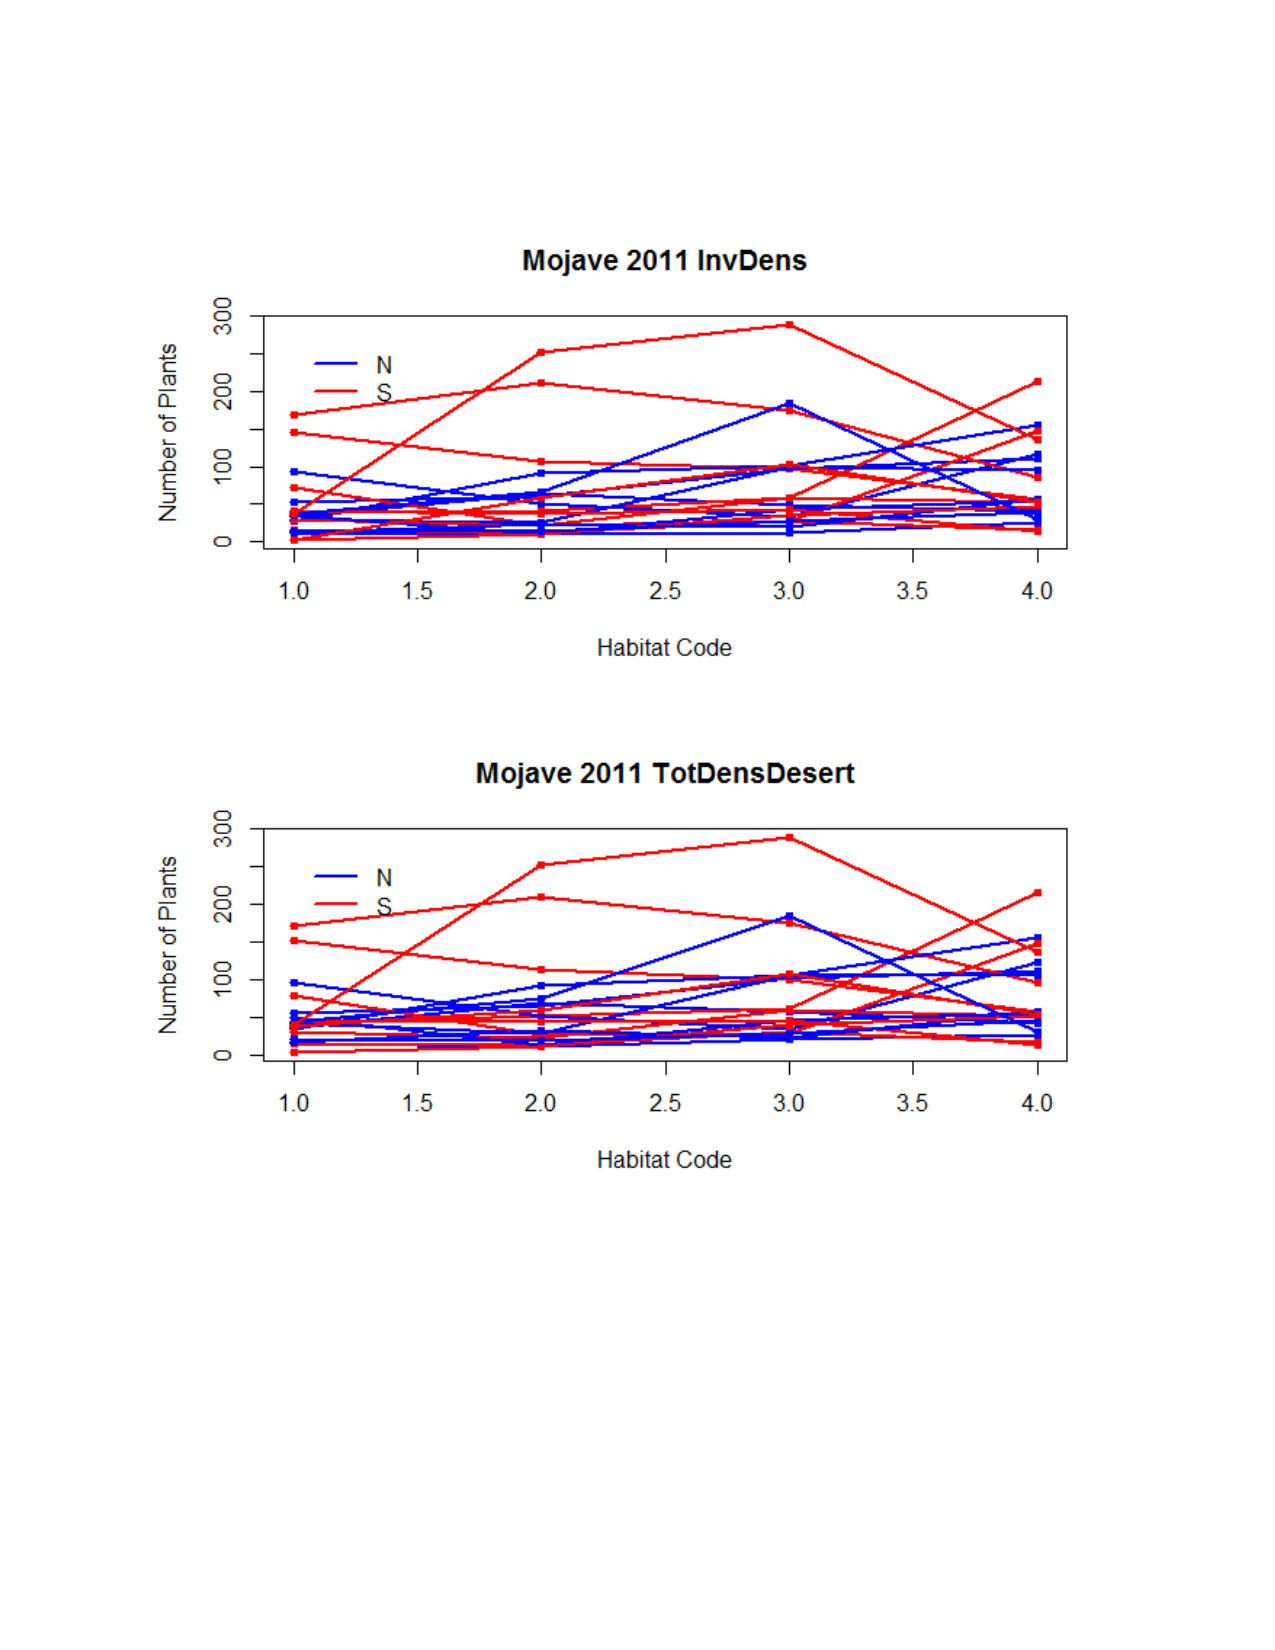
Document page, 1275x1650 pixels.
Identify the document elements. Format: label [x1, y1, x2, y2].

picture [150, 203, 1125, 691]
picture [150, 715, 1125, 1203]
